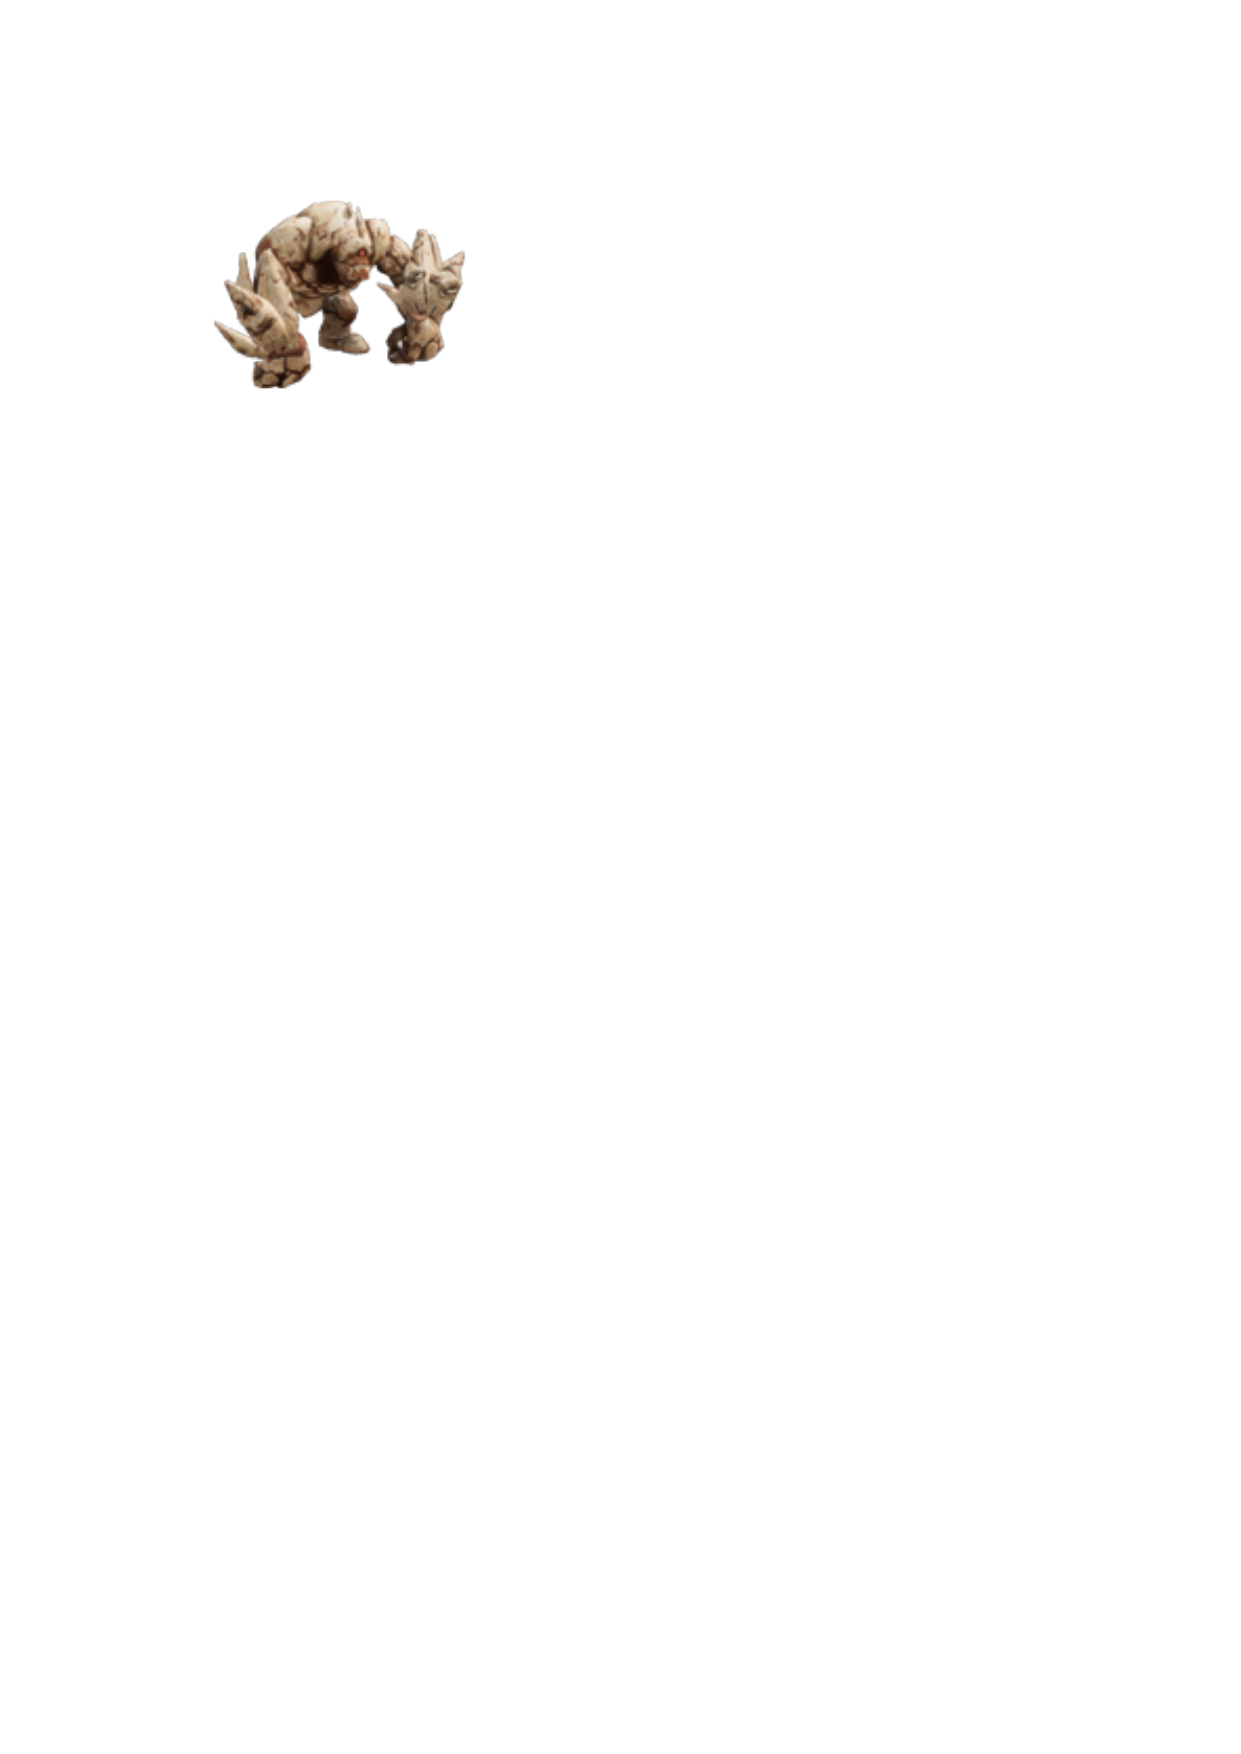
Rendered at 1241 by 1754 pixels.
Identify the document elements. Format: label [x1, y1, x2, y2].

picture [206, 162, 473, 429]
